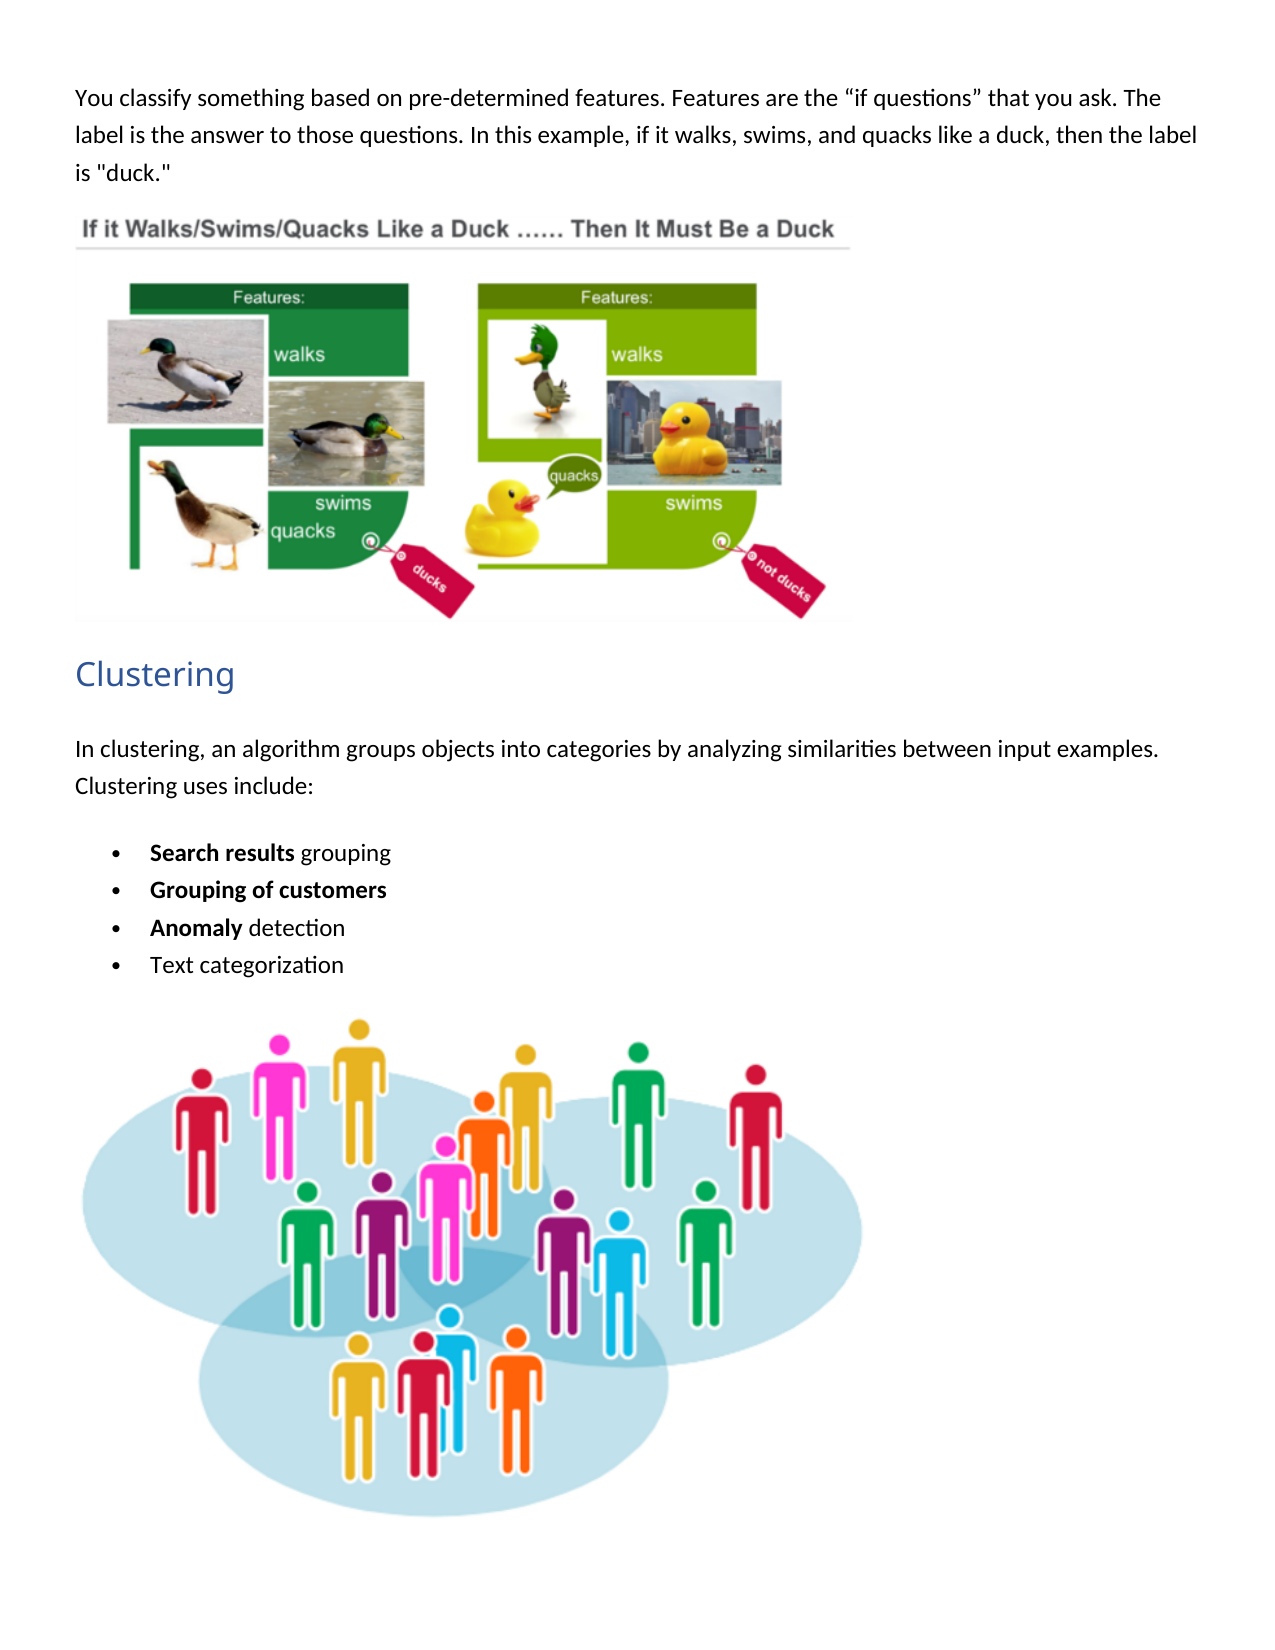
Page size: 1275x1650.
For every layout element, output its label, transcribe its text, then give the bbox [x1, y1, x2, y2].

list Anomaly detection [112, 905, 1200, 942]
text You classify something based on pre-determined features. Features are the “if questions” that you ask. The label is the answer to those questions. In this example, if it walks, swims, and quacks like a duck, then the label is "duck." [75, 75, 1200, 187]
list Text categorization [112, 942, 1200, 980]
text In clustering, an algorithm groups objects into categories by analyzing similarities between input examples. Clustering uses include: [75, 726, 1200, 801]
list Grouping of customers [112, 867, 1200, 905]
subtitle Clustering [75, 651, 1200, 697]
list Search results grouping [112, 830, 1200, 867]
picture [75, 1009, 871, 1524]
picture [75, 216, 853, 622]
